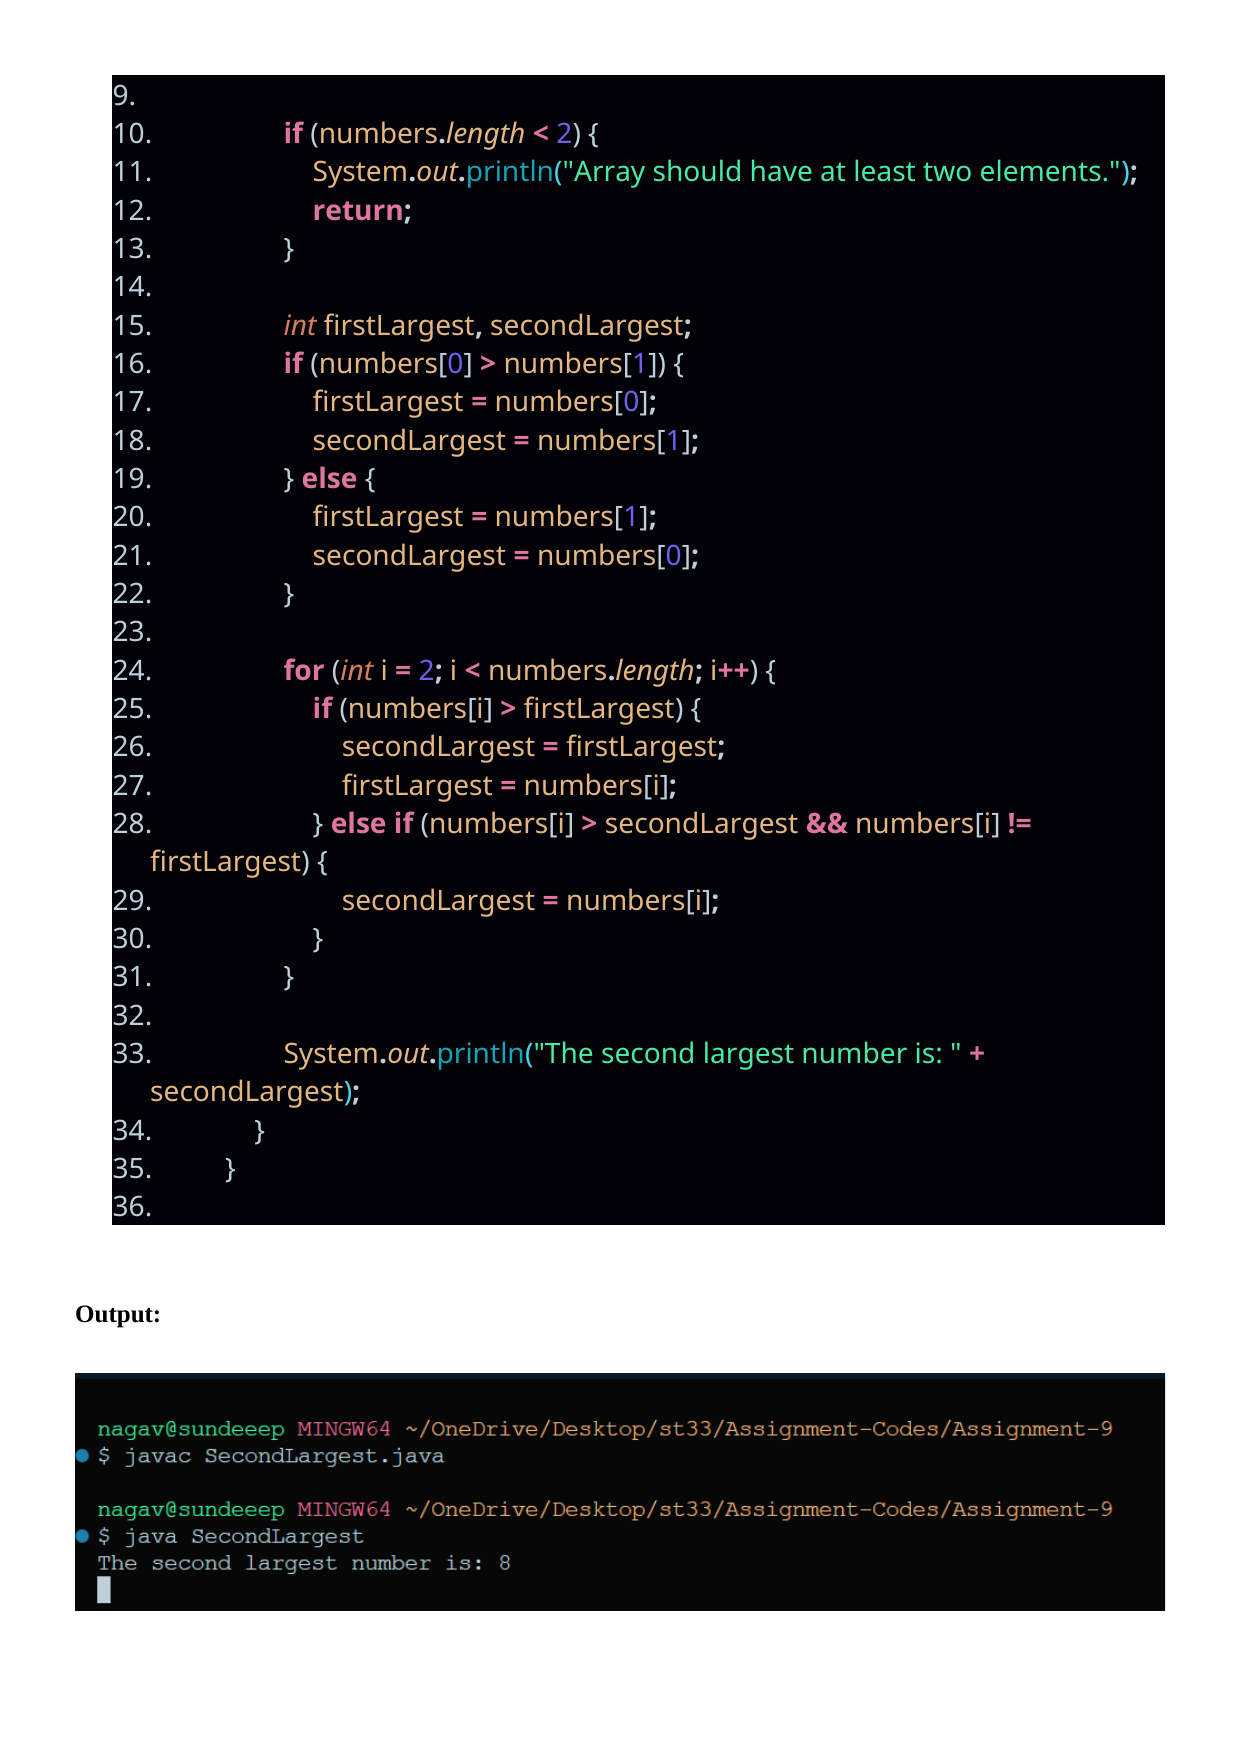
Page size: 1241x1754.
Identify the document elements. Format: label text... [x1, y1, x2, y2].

list } [112, 228, 1165, 267]
list System.out.println("The second largest number is: " + secondLargest); [112, 1033, 1165, 1110]
list } [112, 1110, 1165, 1148]
list if (numbers[i] > firstLargest) { [112, 688, 1165, 727]
list return; [112, 190, 1165, 228]
list firstLargest = numbers[i]; [112, 765, 1165, 803]
list if (numbers.length < 2) { [112, 113, 1165, 152]
list firstLargest = numbers[0]; [112, 382, 1165, 420]
list secondLargest = numbers[1]; [112, 420, 1165, 458]
list System.out.println("Array should have at least two elements."); [112, 152, 1165, 190]
list secondLargest = numbers[i]; [112, 880, 1165, 918]
list } [112, 957, 1165, 995]
list firstLargest = numbers[1]; [112, 497, 1165, 535]
list int firstLargest, secondLargest; [112, 305, 1165, 343]
list if (numbers[0] > numbers[1]) { [112, 343, 1165, 382]
picture [75, 1373, 1166, 1611]
list secondLargest = numbers[0]; [112, 535, 1165, 573]
list for (int i = 2; i < numbers.length; i++) { [112, 650, 1165, 688]
list } [112, 918, 1165, 957]
list } [112, 573, 1165, 612]
list secondLargest = firstLargest; [112, 727, 1165, 765]
text Output: [75, 1299, 1165, 1328]
list } else if (numbers[i] > secondLargest && numbers[i] != firstLargest) { [112, 803, 1165, 880]
list } else { [112, 458, 1165, 497]
list } [112, 1148, 1165, 1187]
